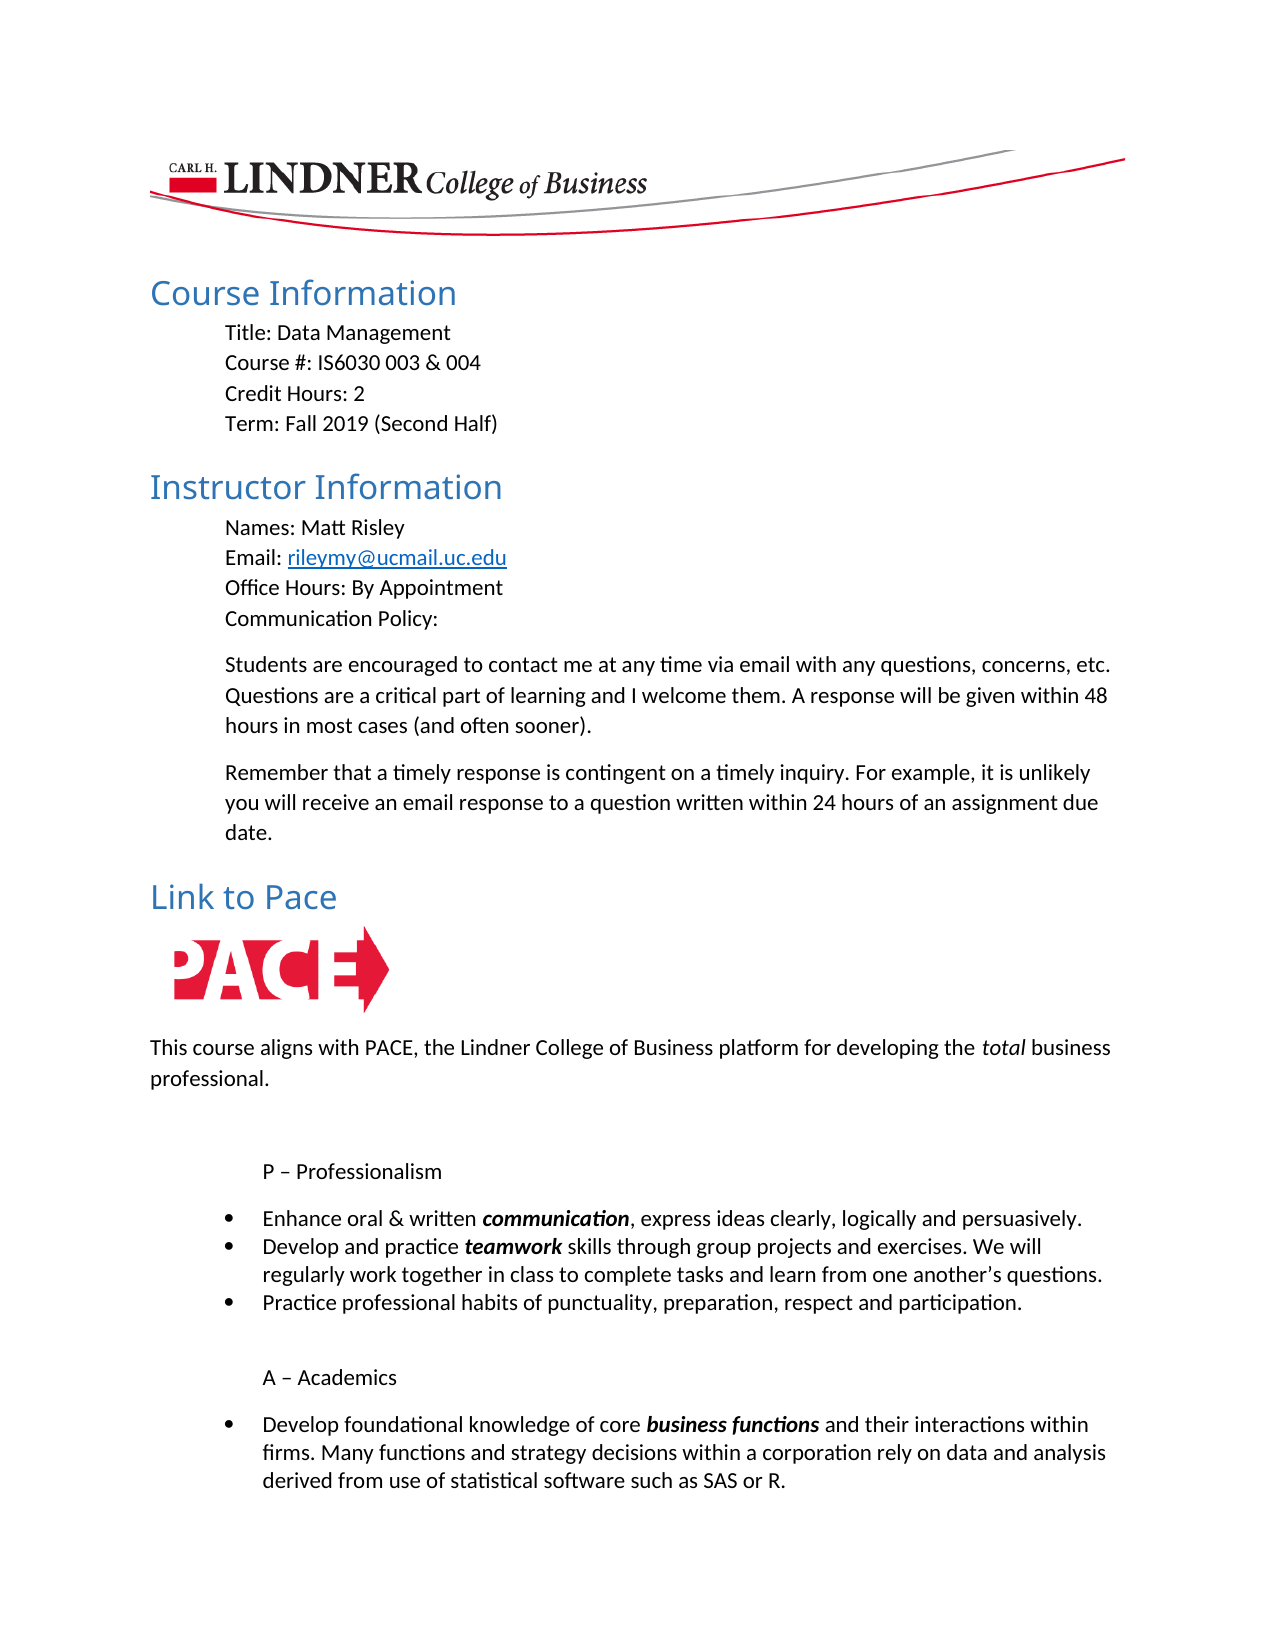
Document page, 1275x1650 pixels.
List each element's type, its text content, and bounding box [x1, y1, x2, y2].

list Enhance oral & written communication, express ideas clearly, logically and persuasively. [225, 1204, 1125, 1232]
picture [150, 922, 391, 1015]
list Practice professional habits of punctuality, preparation, respect and participation. [225, 1288, 1125, 1316]
text A – Academics [262, 1363, 1125, 1391]
text Students are encouraged to contact me at any time via email with any questions, concerns, etc. Questions are a critical part of learning and I welcome them. A response will be given within 48 hours in most cases (and often sooner). [225, 651, 1125, 739]
subtitle Instructor Information [150, 464, 1125, 509]
subtitle Link to Pace [150, 873, 1125, 919]
list Develop and practice teamwork skills through group projects and exercises. We will regularly work together in class to complete tasks and learn from one another’s questions. [225, 1232, 1125, 1288]
text Course #: IS6030 003 & 004 [150, 348, 1125, 376]
subtitle Course Information [150, 269, 1125, 315]
picture [150, 150, 1125, 242]
text Term: Fall 2019 (Second Half) [150, 409, 1125, 437]
text Names: Matt Risley [150, 513, 1125, 541]
text Communication Policy: [150, 604, 1125, 632]
list Develop foundational knowledge of core business functions and their interactions within firms. Many functions and strategy decisions within a corporation rely on data and analysis derived from use of statistical software such as SAS or R. [225, 1410, 1125, 1494]
text P – Professionalism [262, 1157, 1125, 1185]
text Email: rileymy@ucmail.uc.edu [150, 543, 1125, 571]
text Office Hours: By Appointment [150, 573, 1125, 601]
text Credit Hours: 2 [150, 379, 1125, 407]
text Title: Data Management [150, 318, 1125, 346]
text This course aligns with PACE, the Lindner College of Business platform for developing the total business professional. [150, 1033, 1125, 1092]
text Remember that a timely response is contingent on a timely inquiry. For example, it is unlikely you will receive an email response to a question written within 24 hours of an assignment due date. [225, 758, 1125, 846]
